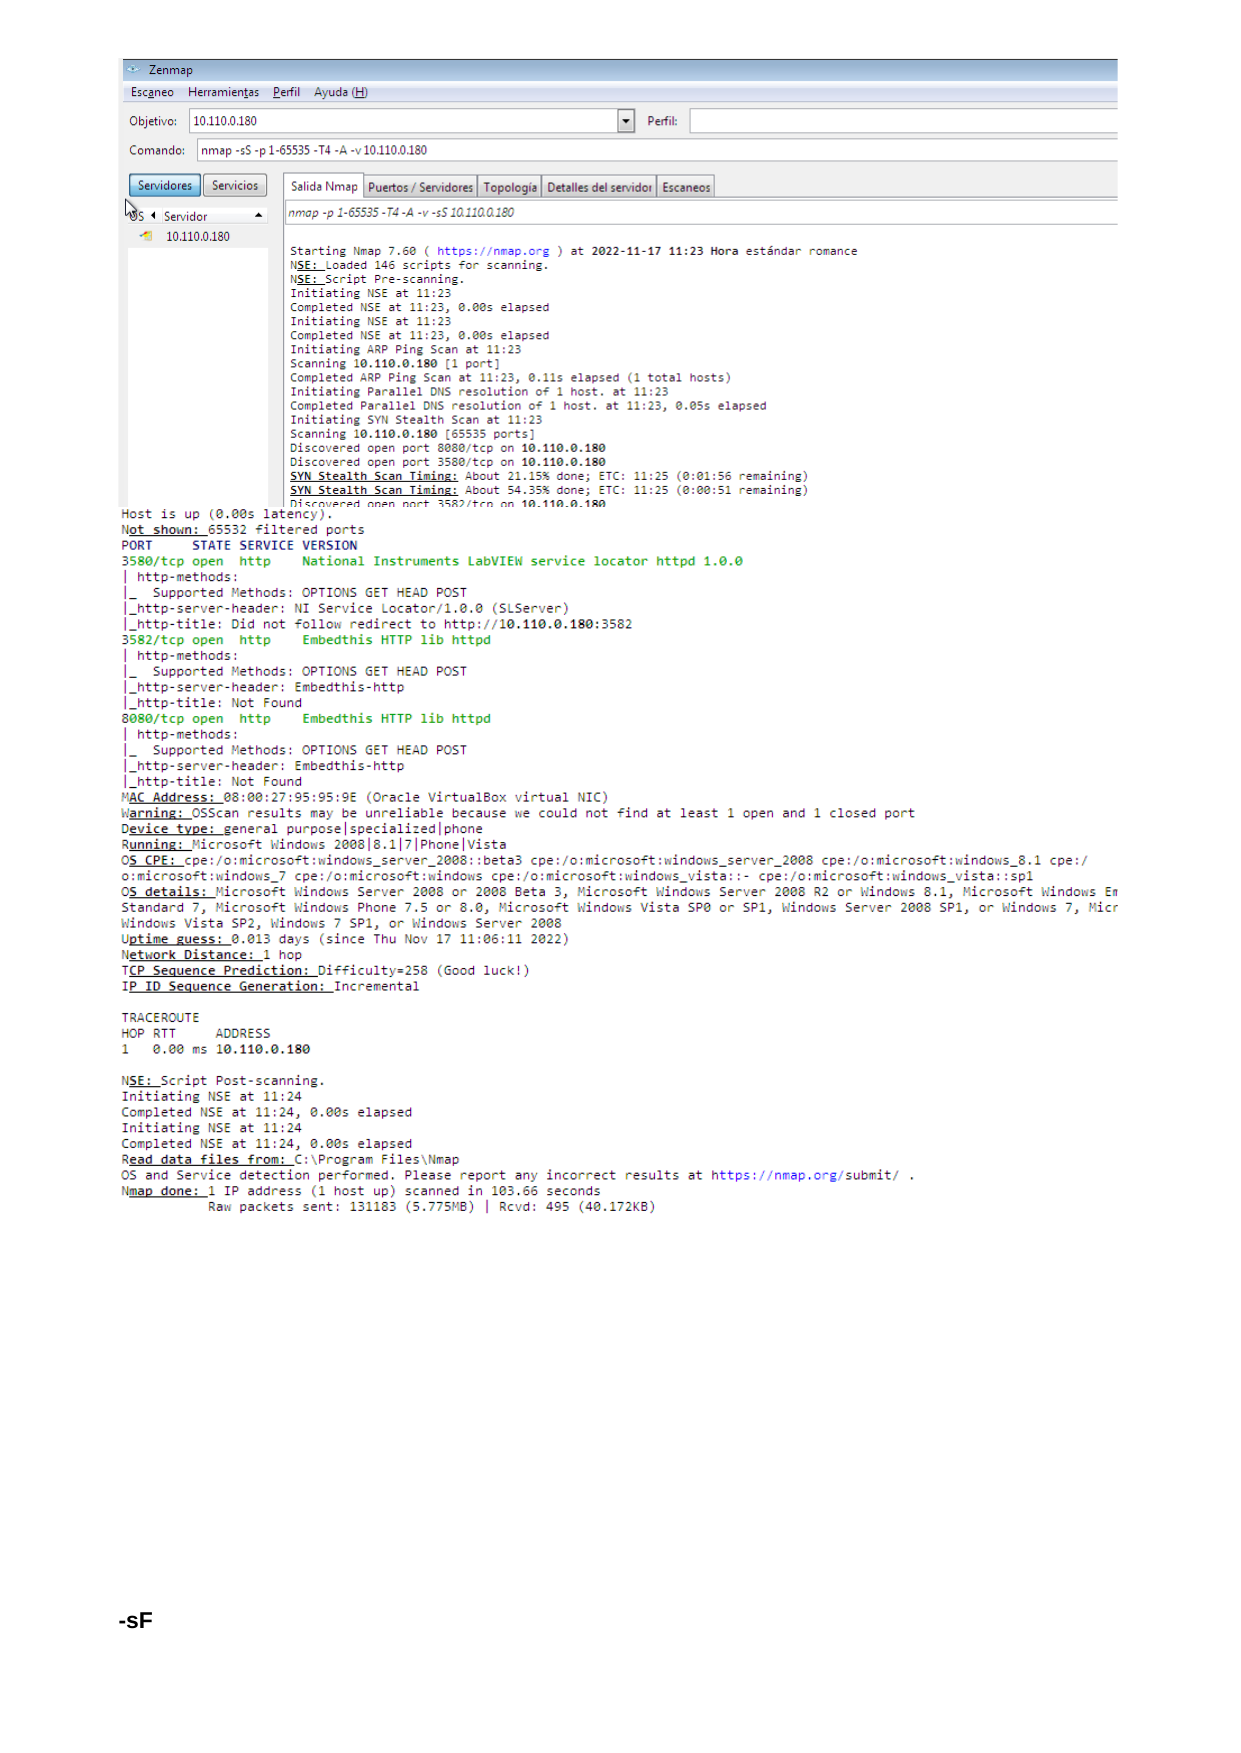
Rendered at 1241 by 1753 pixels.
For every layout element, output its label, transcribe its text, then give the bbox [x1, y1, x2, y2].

picture [118, 58, 1118, 1229]
text -sF [118, 1607, 1118, 1633]
